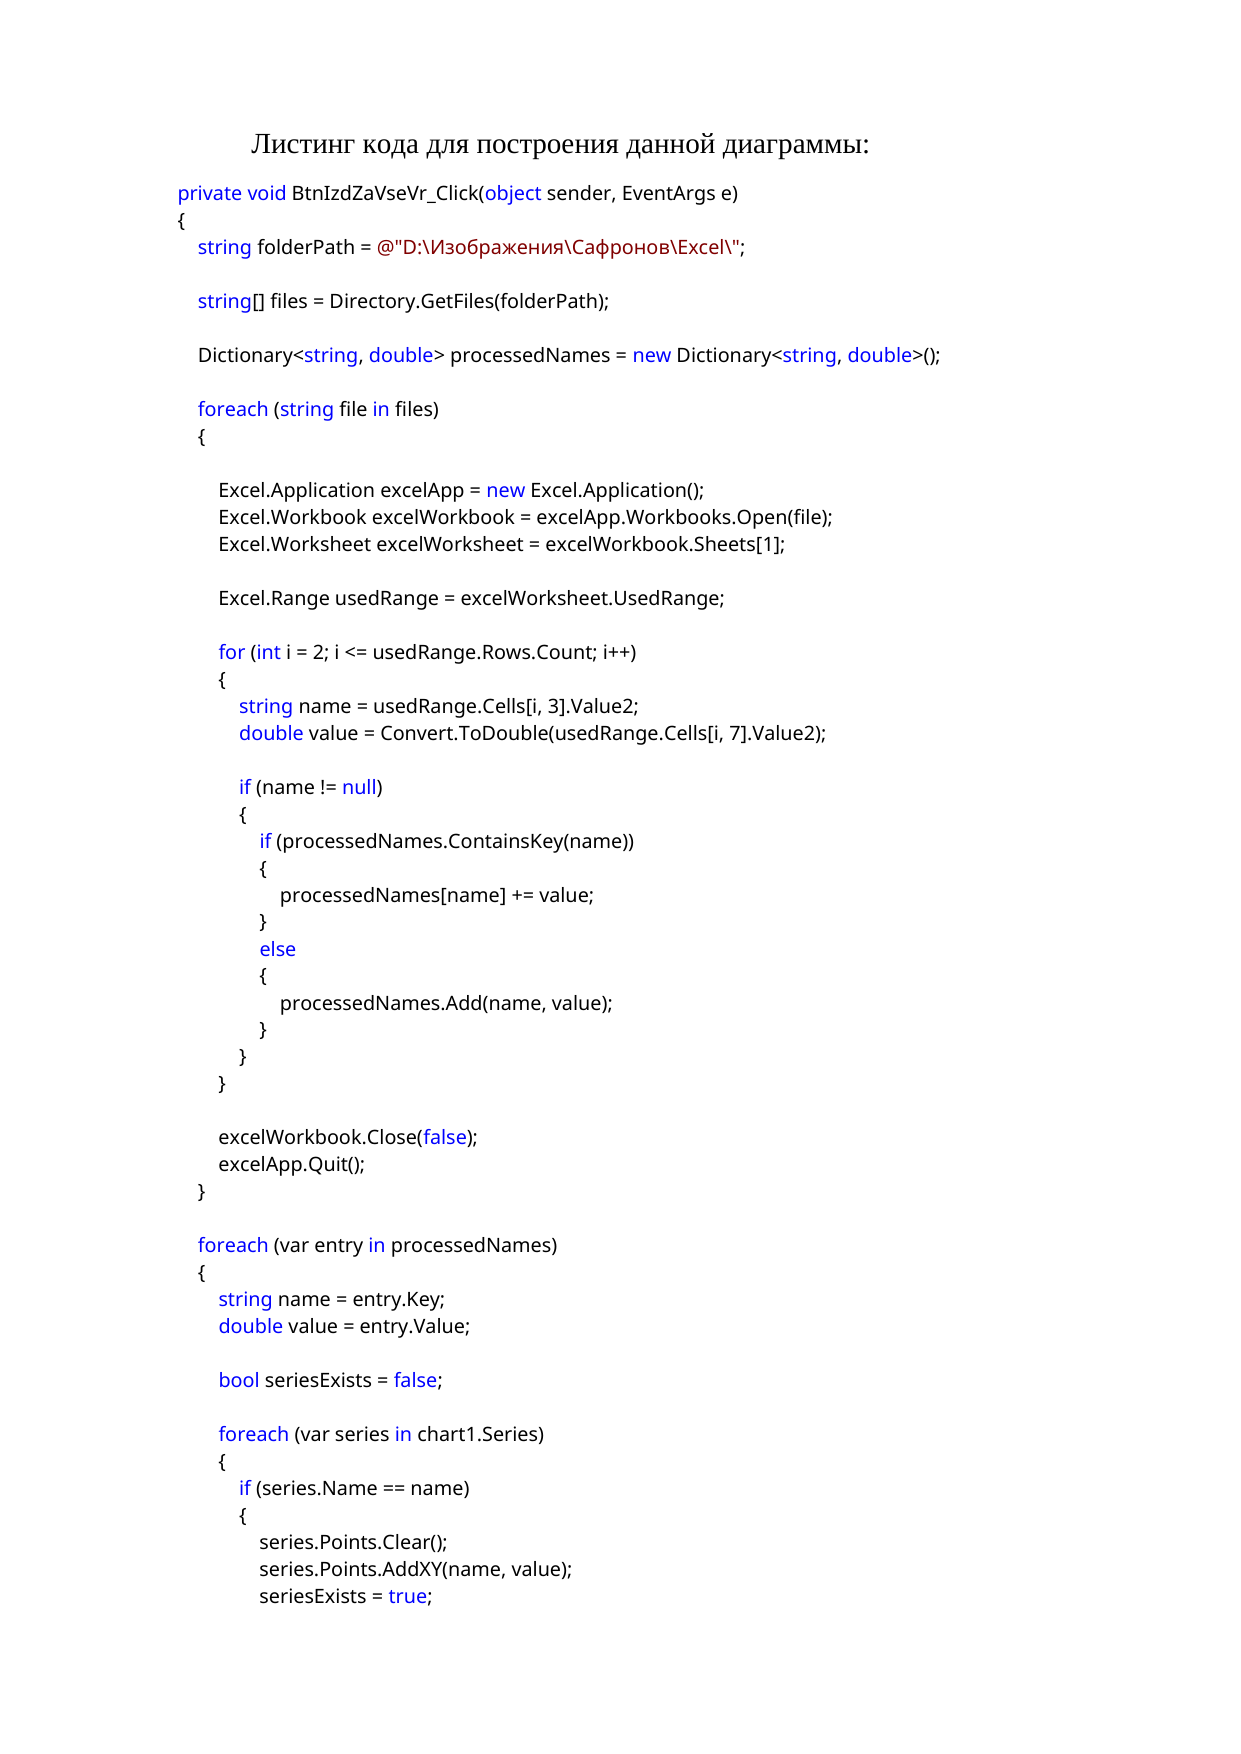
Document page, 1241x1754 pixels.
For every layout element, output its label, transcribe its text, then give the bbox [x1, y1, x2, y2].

text if (processedNames.ContainsKey(name)) [177, 827, 1152, 854]
text else [177, 935, 1152, 962]
text excelApp.Quit(); [177, 1151, 1152, 1178]
text string name = usedRange.Cells[i, 3].Value2; [177, 692, 1152, 719]
text Excel.Application excelApp = new Excel.Application(); [177, 476, 1152, 503]
text } [177, 1043, 1152, 1070]
text } [177, 1016, 1152, 1043]
text Листинг кода для построения данной диаграммы: [177, 127, 1152, 160]
text excelWorkbook.Close(false); [177, 1124, 1152, 1151]
text Excel.Worksheet excelWorksheet = excelWorkbook.Sheets[1]; [177, 530, 1152, 557]
text processedNames[name] += value; [177, 881, 1152, 908]
text bool seriesExists = false; [177, 1366, 1152, 1393]
text series.Points.Clear(); [177, 1528, 1152, 1555]
text double value = entry.Value; [177, 1312, 1152, 1339]
text seriesExists = true; [177, 1582, 1152, 1609]
text series.Points.AddXY(name, value); [177, 1555, 1152, 1582]
text { [177, 1258, 1152, 1286]
text for (int i = 2; i <= usedRange.Rows.Count; i++) [177, 638, 1152, 665]
text { [177, 800, 1152, 827]
text foreach (string file in files) [177, 395, 1152, 422]
text { [177, 1447, 1152, 1474]
text string[] files = Directory.GetFiles(folderPath); [177, 287, 1152, 314]
text string name = entry.Key; [177, 1286, 1152, 1312]
text processedNames.Add(name, value); [177, 989, 1152, 1016]
text Dictionary<string, double> processedNames = new Dictionary<string, double>(); [177, 341, 1152, 368]
text if (name != null) [177, 773, 1152, 800]
text string folderPath = @"D:\Изображения\Сафронов\Excel\"; [177, 233, 1152, 260]
text if (series.Name == name) [177, 1474, 1152, 1501]
text private void BtnIzdZaVseVr_Click(object sender, EventArgs e) [177, 179, 1152, 206]
text Excel.Range usedRange = excelWorksheet.UsedRange; [177, 584, 1152, 611]
text { [177, 1501, 1152, 1528]
text } [177, 908, 1152, 935]
text } [177, 1070, 1152, 1097]
text double value = Convert.ToDouble(usedRange.Cells[i, 7].Value2); [177, 719, 1152, 746]
text { [177, 206, 1152, 233]
text } [177, 1178, 1152, 1204]
text { [177, 665, 1152, 692]
text { [177, 962, 1152, 989]
text { [177, 422, 1152, 449]
text Excel.Workbook excelWorkbook = excelApp.Workbooks.Open(file); [177, 503, 1152, 530]
text { [177, 854, 1152, 881]
text foreach (var entry in processedNames) [177, 1232, 1152, 1258]
text foreach (var series in chart1.Series) [177, 1420, 1152, 1447]
